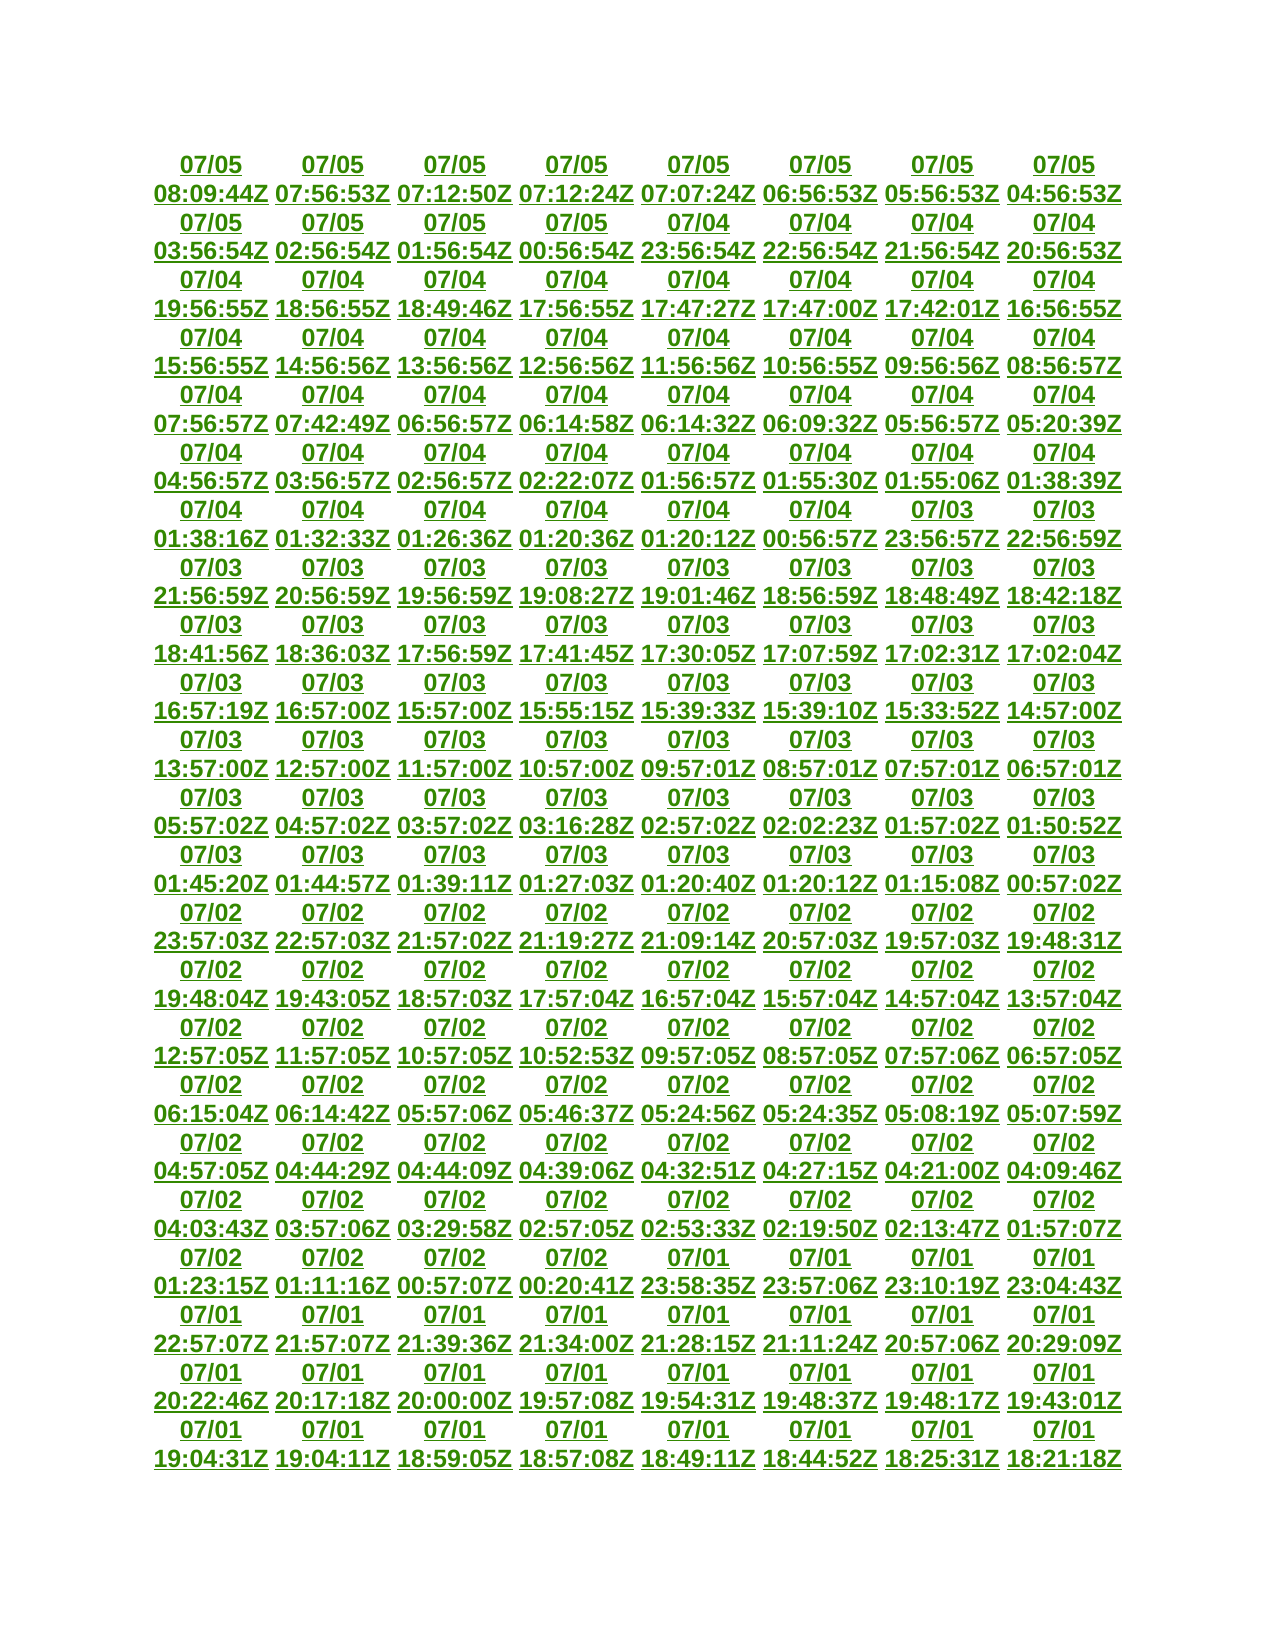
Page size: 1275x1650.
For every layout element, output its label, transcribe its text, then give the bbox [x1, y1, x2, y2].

table_cell 07/03 15:39:10Z [759, 668, 881, 725]
table_cell 07/03 05:57:02Z [150, 783, 272, 840]
table_cell 07/04 22:56:54Z [759, 208, 881, 265]
table_cell 07/04 01:20:12Z [638, 495, 759, 552]
table_cell 07/03 17:41:45Z [516, 610, 637, 667]
table_cell 07/04 10:56:55Z [759, 323, 881, 380]
table_cell 07/02 14:57:04Z [881, 955, 1003, 1012]
table_cell 07/03 23:56:57Z [881, 495, 1003, 552]
table_cell 07/02 05:24:35Z [759, 1070, 881, 1127]
table_cell 07/02 04:09:46Z [1003, 1128, 1125, 1185]
table_cell 07/02 05:46:37Z [516, 1070, 637, 1127]
table_cell 07/04 12:56:56Z [516, 323, 637, 380]
table_cell 07/04 04:56:57Z [150, 438, 272, 495]
table_cell 07/04 14:56:56Z [272, 323, 394, 380]
table_cell 07/01 19:04:11Z [272, 1415, 394, 1472]
table_cell 07/04 07:42:49Z [272, 380, 394, 437]
table_cell 07/03 01:50:52Z [1003, 783, 1125, 840]
table_cell 07/01 22:57:07Z [150, 1300, 272, 1357]
table_cell 07/02 02:57:05Z [516, 1185, 637, 1242]
table_cell 07/03 00:57:02Z [1003, 840, 1125, 897]
table_cell 07/03 02:57:02Z [638, 783, 759, 840]
table_cell 07/02 02:53:33Z [638, 1185, 759, 1242]
table_cell 07/04 15:56:55Z [150, 323, 272, 380]
table_cell 07/02 00:57:07Z [394, 1243, 516, 1300]
table_cell 07/03 18:36:03Z [272, 610, 394, 667]
table_cell 07/04 21:56:54Z [881, 208, 1003, 265]
table_cell 07/04 23:56:54Z [638, 208, 759, 265]
table_cell 07/02 11:57:05Z [272, 1013, 394, 1070]
table_cell 07/02 05:08:19Z [881, 1070, 1003, 1127]
table_cell 07/04 07:56:57Z [150, 380, 272, 437]
table_cell 07/03 08:57:01Z [759, 725, 881, 782]
table_cell 07/02 01:57:07Z [1003, 1185, 1125, 1242]
table_cell 07/04 06:14:32Z [638, 380, 759, 437]
table_cell 07/05 00:56:54Z [516, 208, 637, 265]
table_cell 07/01 19:54:31Z [638, 1358, 759, 1415]
table_cell 07/01 19:43:01Z [1003, 1358, 1125, 1415]
table_cell 07/02 05:57:06Z [394, 1070, 516, 1127]
table_cell 07/04 18:56:55Z [272, 265, 394, 322]
table_cell 07/02 00:20:41Z [516, 1243, 637, 1300]
table_cell 07/02 21:57:02Z [394, 898, 516, 955]
table_cell 07/01 21:57:07Z [272, 1300, 394, 1357]
table_cell 07/02 23:57:03Z [150, 898, 272, 955]
table_cell 07/02 04:39:06Z [516, 1128, 637, 1185]
table_cell 07/03 10:57:00Z [516, 725, 637, 782]
table_cell 07/01 23:58:35Z [638, 1243, 759, 1300]
table_cell 07/01 18:57:08Z [516, 1415, 637, 1472]
table_cell 07/01 21:39:36Z [394, 1300, 516, 1357]
table_cell 07/02 22:57:03Z [272, 898, 394, 955]
table_cell 07/02 01:23:15Z [150, 1243, 272, 1300]
table_cell 07/01 18:21:18Z [1003, 1415, 1125, 1472]
table_cell 07/02 06:57:05Z [1003, 1013, 1125, 1070]
table_cell 07/03 01:44:57Z [272, 840, 394, 897]
table_cell 07/03 01:57:02Z [881, 783, 1003, 840]
table_cell 07/01 21:11:24Z [759, 1300, 881, 1357]
table_cell 07/02 13:57:04Z [1003, 955, 1125, 1012]
table_cell 07/04 01:38:16Z [150, 495, 272, 552]
table_cell 07/01 19:48:37Z [759, 1358, 881, 1415]
table_cell 07/03 04:57:02Z [272, 783, 394, 840]
table_cell 07/05 07:12:24Z [516, 150, 637, 207]
table_cell 07/03 15:57:00Z [394, 668, 516, 725]
table_cell 07/04 01:55:06Z [881, 438, 1003, 495]
table_cell 07/03 22:56:59Z [1003, 495, 1125, 552]
table_cell 07/04 11:56:56Z [638, 323, 759, 380]
table_cell 07/04 06:14:58Z [516, 380, 637, 437]
table_cell 07/02 08:57:05Z [759, 1013, 881, 1070]
table_cell 07/04 08:56:57Z [1003, 323, 1125, 380]
table_cell 07/02 01:11:16Z [272, 1243, 394, 1300]
table_cell 07/03 03:16:28Z [516, 783, 637, 840]
table_cell 07/03 03:57:02Z [394, 783, 516, 840]
table_cell 07/03 17:02:04Z [1003, 610, 1125, 667]
table_cell 07/02 03:57:06Z [272, 1185, 394, 1242]
table_cell 07/01 19:48:17Z [881, 1358, 1003, 1415]
table_cell 07/01 18:44:52Z [759, 1415, 881, 1472]
table_cell 07/01 23:04:43Z [1003, 1243, 1125, 1300]
table_cell 07/03 01:27:03Z [516, 840, 637, 897]
table_cell 07/02 21:19:27Z [516, 898, 637, 955]
table_cell 07/02 04:44:09Z [394, 1128, 516, 1185]
table_cell 07/03 11:57:00Z [394, 725, 516, 782]
table_cell 07/04 05:20:39Z [1003, 380, 1125, 437]
table_cell 07/05 03:56:54Z [150, 208, 272, 265]
table_cell 07/04 05:56:57Z [881, 380, 1003, 437]
table_cell 07/02 18:57:03Z [394, 955, 516, 1012]
table_cell 07/02 05:07:59Z [1003, 1070, 1125, 1127]
table_cell 07/01 18:25:31Z [881, 1415, 1003, 1472]
table_cell 07/02 09:57:05Z [638, 1013, 759, 1070]
table_cell 07/02 21:09:14Z [638, 898, 759, 955]
table_cell 07/03 02:02:23Z [759, 783, 881, 840]
table_cell 07/03 12:57:00Z [272, 725, 394, 782]
table_cell 07/03 07:57:01Z [881, 725, 1003, 782]
table_cell 07/05 01:56:54Z [394, 208, 516, 265]
table_cell 07/02 04:57:05Z [150, 1128, 272, 1185]
table_cell 07/03 18:42:18Z [1003, 553, 1125, 610]
table_cell 07/04 02:56:57Z [394, 438, 516, 495]
table_cell 07/02 04:44:29Z [272, 1128, 394, 1185]
table_cell 07/03 01:20:40Z [638, 840, 759, 897]
table_cell 07/03 15:39:33Z [638, 668, 759, 725]
table_cell 07/04 06:09:32Z [759, 380, 881, 437]
table_cell 07/05 07:12:50Z [394, 150, 516, 207]
table_cell 07/03 19:01:46Z [638, 553, 759, 610]
table_cell 07/04 01:20:36Z [516, 495, 637, 552]
table_cell 07/02 17:57:04Z [516, 955, 637, 1012]
table_cell 07/03 21:56:59Z [150, 553, 272, 610]
table_cell 07/01 19:04:31Z [150, 1415, 272, 1472]
table_cell 07/04 01:38:39Z [1003, 438, 1125, 495]
table_cell 07/05 05:56:53Z [881, 150, 1003, 207]
table_cell 07/01 20:17:18Z [272, 1358, 394, 1415]
table_cell 07/01 19:57:08Z [516, 1358, 637, 1415]
table_cell 07/01 21:34:00Z [516, 1300, 637, 1357]
table_cell 07/03 15:33:52Z [881, 668, 1003, 725]
table_cell 07/02 10:52:53Z [516, 1013, 637, 1070]
table_cell 07/03 01:45:20Z [150, 840, 272, 897]
table_cell 07/03 01:39:11Z [394, 840, 516, 897]
table_cell 07/03 18:56:59Z [759, 553, 881, 610]
table_cell 07/04 09:56:56Z [881, 323, 1003, 380]
table_cell 07/04 02:22:07Z [516, 438, 637, 495]
table_cell 07/02 16:57:04Z [638, 955, 759, 1012]
table_cell 07/03 17:30:05Z [638, 610, 759, 667]
table_cell 07/01 18:49:11Z [638, 1415, 759, 1472]
table_cell 07/02 05:24:56Z [638, 1070, 759, 1127]
table_cell 07/02 07:57:06Z [881, 1013, 1003, 1070]
table_cell 07/04 01:26:36Z [394, 495, 516, 552]
table_cell 07/05 07:56:53Z [272, 150, 394, 207]
table_cell 07/02 19:57:03Z [881, 898, 1003, 955]
table_cell 07/01 20:22:46Z [150, 1358, 272, 1415]
table_cell 07/03 18:48:49Z [881, 553, 1003, 610]
table_cell 07/02 12:57:05Z [150, 1013, 272, 1070]
table_cell 07/02 20:57:03Z [759, 898, 881, 955]
table_cell 07/01 20:29:09Z [1003, 1300, 1125, 1357]
table_cell 07/04 03:56:57Z [272, 438, 394, 495]
table_cell 07/03 01:20:12Z [759, 840, 881, 897]
table_cell 07/01 21:28:15Z [638, 1300, 759, 1357]
table_cell 07/04 17:56:55Z [516, 265, 637, 322]
table_cell 07/05 07:07:24Z [638, 150, 759, 207]
table_cell 07/03 15:55:15Z [516, 668, 637, 725]
table_cell 07/03 19:56:59Z [394, 553, 516, 610]
table_cell 07/03 19:08:27Z [516, 553, 637, 610]
table_cell 07/04 19:56:55Z [150, 265, 272, 322]
table_cell 07/02 15:57:04Z [759, 955, 881, 1012]
table_cell 07/02 03:29:58Z [394, 1185, 516, 1242]
table_cell 07/02 19:43:05Z [272, 955, 394, 1012]
table_cell 07/02 10:57:05Z [394, 1013, 516, 1070]
table_cell 07/04 00:56:57Z [759, 495, 881, 552]
table_cell 07/02 02:19:50Z [759, 1185, 881, 1242]
table_cell 07/01 20:00:00Z [394, 1358, 516, 1415]
table_cell 07/05 02:56:54Z [272, 208, 394, 265]
table_cell 07/04 18:49:46Z [394, 265, 516, 322]
table_cell 07/02 04:32:51Z [638, 1128, 759, 1185]
table_cell 07/03 16:57:00Z [272, 668, 394, 725]
table_cell 07/01 23:10:19Z [881, 1243, 1003, 1300]
table_cell 07/03 20:56:59Z [272, 553, 394, 610]
table_cell 07/05 04:56:53Z [1003, 150, 1125, 207]
table_cell 07/02 06:14:42Z [272, 1070, 394, 1127]
table_cell 07/03 17:56:59Z [394, 610, 516, 667]
table_cell 07/04 17:47:27Z [638, 265, 759, 322]
table_cell 07/04 13:56:56Z [394, 323, 516, 380]
table_cell 07/03 06:57:01Z [1003, 725, 1125, 782]
table_cell 07/02 19:48:04Z [150, 955, 272, 1012]
table_cell 07/05 06:56:53Z [759, 150, 881, 207]
table_cell 07/04 06:56:57Z [394, 380, 516, 437]
table_cell 07/02 06:15:04Z [150, 1070, 272, 1127]
table_cell 07/02 04:03:43Z [150, 1185, 272, 1242]
table_cell 07/03 09:57:01Z [638, 725, 759, 782]
table_cell 07/03 18:41:56Z [150, 610, 272, 667]
table_cell 07/04 17:47:00Z [759, 265, 881, 322]
table_cell 07/01 23:57:06Z [759, 1243, 881, 1300]
table_cell 07/01 18:59:05Z [394, 1415, 516, 1472]
table_cell 07/03 01:15:08Z [881, 840, 1003, 897]
table_cell 07/04 01:32:33Z [272, 495, 394, 552]
table_cell 07/04 01:56:57Z [638, 438, 759, 495]
table_cell 07/04 16:56:55Z [1003, 265, 1125, 322]
table_cell 07/02 04:21:00Z [881, 1128, 1003, 1185]
table_cell 07/03 17:07:59Z [759, 610, 881, 667]
table_cell 07/05 08:09:44Z [150, 150, 272, 207]
table_cell 07/04 17:42:01Z [881, 265, 1003, 322]
table_cell 07/03 17:02:31Z [881, 610, 1003, 667]
table_cell 07/03 14:57:00Z [1003, 668, 1125, 725]
table_cell 07/01 20:57:06Z [881, 1300, 1003, 1357]
table_cell 07/03 16:57:19Z [150, 668, 272, 725]
table_cell 07/02 19:48:31Z [1003, 898, 1125, 955]
table_cell 07/04 20:56:53Z [1003, 208, 1125, 265]
table_cell 07/02 02:13:47Z [881, 1185, 1003, 1242]
table_cell 07/04 01:55:30Z [759, 438, 881, 495]
table_cell 07/03 13:57:00Z [150, 725, 272, 782]
table_cell 07/02 04:27:15Z [759, 1128, 881, 1185]
